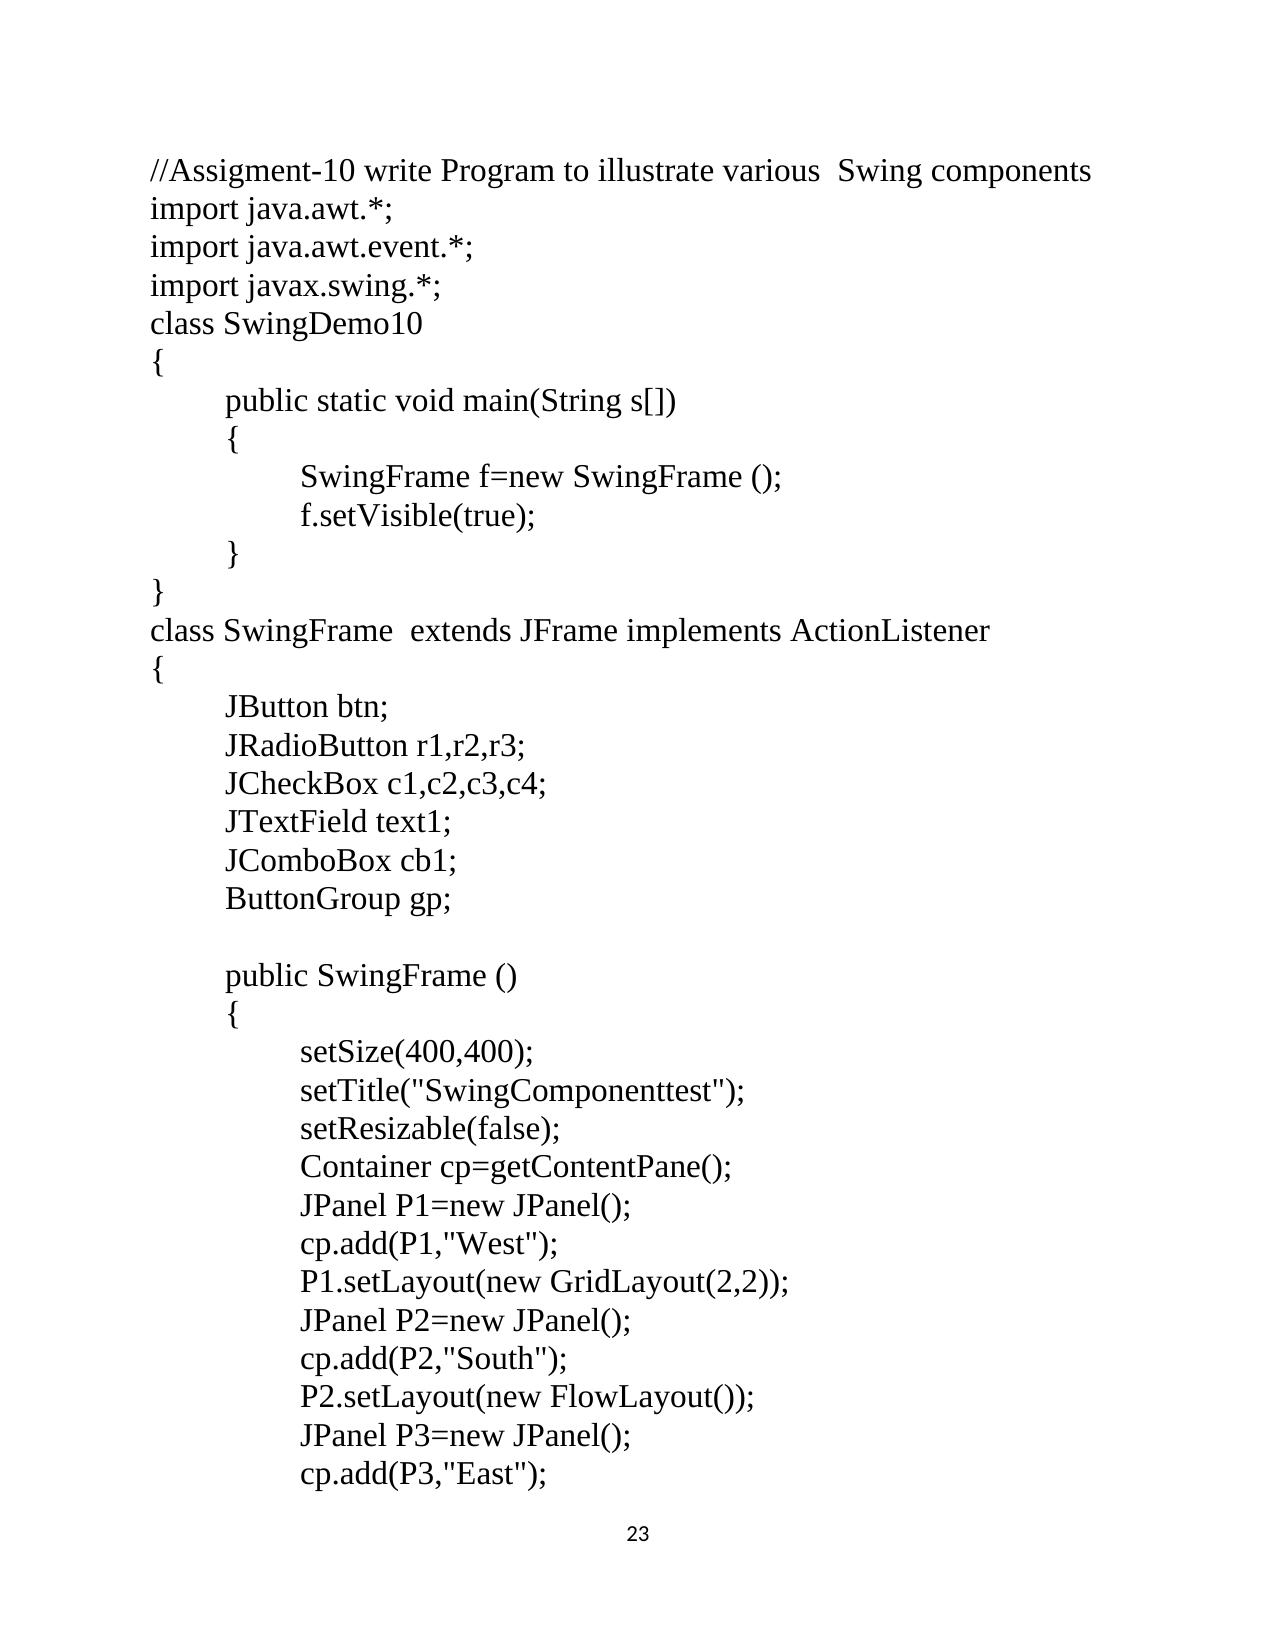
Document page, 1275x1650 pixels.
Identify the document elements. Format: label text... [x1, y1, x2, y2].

text JPanel P2=new JPanel(); [150, 1300, 1125, 1338]
text { [150, 993, 1125, 1032]
text cp.add(P3,"East"); [150, 1453, 1125, 1492]
text import java.awt.*; [150, 188, 1125, 227]
text } [150, 533, 1125, 572]
text setTitle("SwingComponenttest"); [150, 1070, 1125, 1108]
text JPanel P3=new JPanel(); [150, 1415, 1125, 1453]
text setSize(400,400); [150, 1032, 1125, 1070]
text ButtonGroup gp; [150, 878, 1125, 917]
text cp.add(P2,"South"); [150, 1338, 1125, 1377]
text SwingFrame f=new SwingFrame (); [150, 457, 1125, 495]
text import java.awt.event.*; [150, 227, 1125, 265]
text class SwingFrame extends JFrame implements ActionListener [150, 610, 1125, 648]
text JCheckBox c1,c2,c3,c4; [150, 763, 1125, 802]
text JPanel P1=new JPanel(); [150, 1185, 1125, 1223]
text JRadioButton r1,r2,r3; [150, 725, 1125, 763]
text JComboBox cb1; [150, 840, 1125, 878]
text import javax.swing.*; [150, 265, 1125, 303]
text { [150, 648, 1125, 687]
text { [150, 418, 1125, 457]
text Container cp=getContentPane(); [150, 1147, 1125, 1185]
text JTextField text1; [150, 802, 1125, 840]
text P2.setLayout(new FlowLayout()); [150, 1377, 1125, 1415]
text public static void main(String s[]) [150, 380, 1125, 418]
text f.setVisible(true); [150, 495, 1125, 533]
text class SwingDemo10 [150, 303, 1125, 342]
text cp.add(P1,"West"); [150, 1223, 1125, 1262]
text //Assigment-10 write Program to illustrate various Swing components [150, 150, 1125, 188]
text } [150, 572, 1125, 610]
text { [150, 342, 1125, 380]
text setResizable(false); [150, 1108, 1125, 1147]
text public SwingFrame () [150, 955, 1125, 993]
text JButton btn; [150, 687, 1125, 725]
text P1.setLayout(new GridLayout(2,2)); [150, 1262, 1125, 1300]
